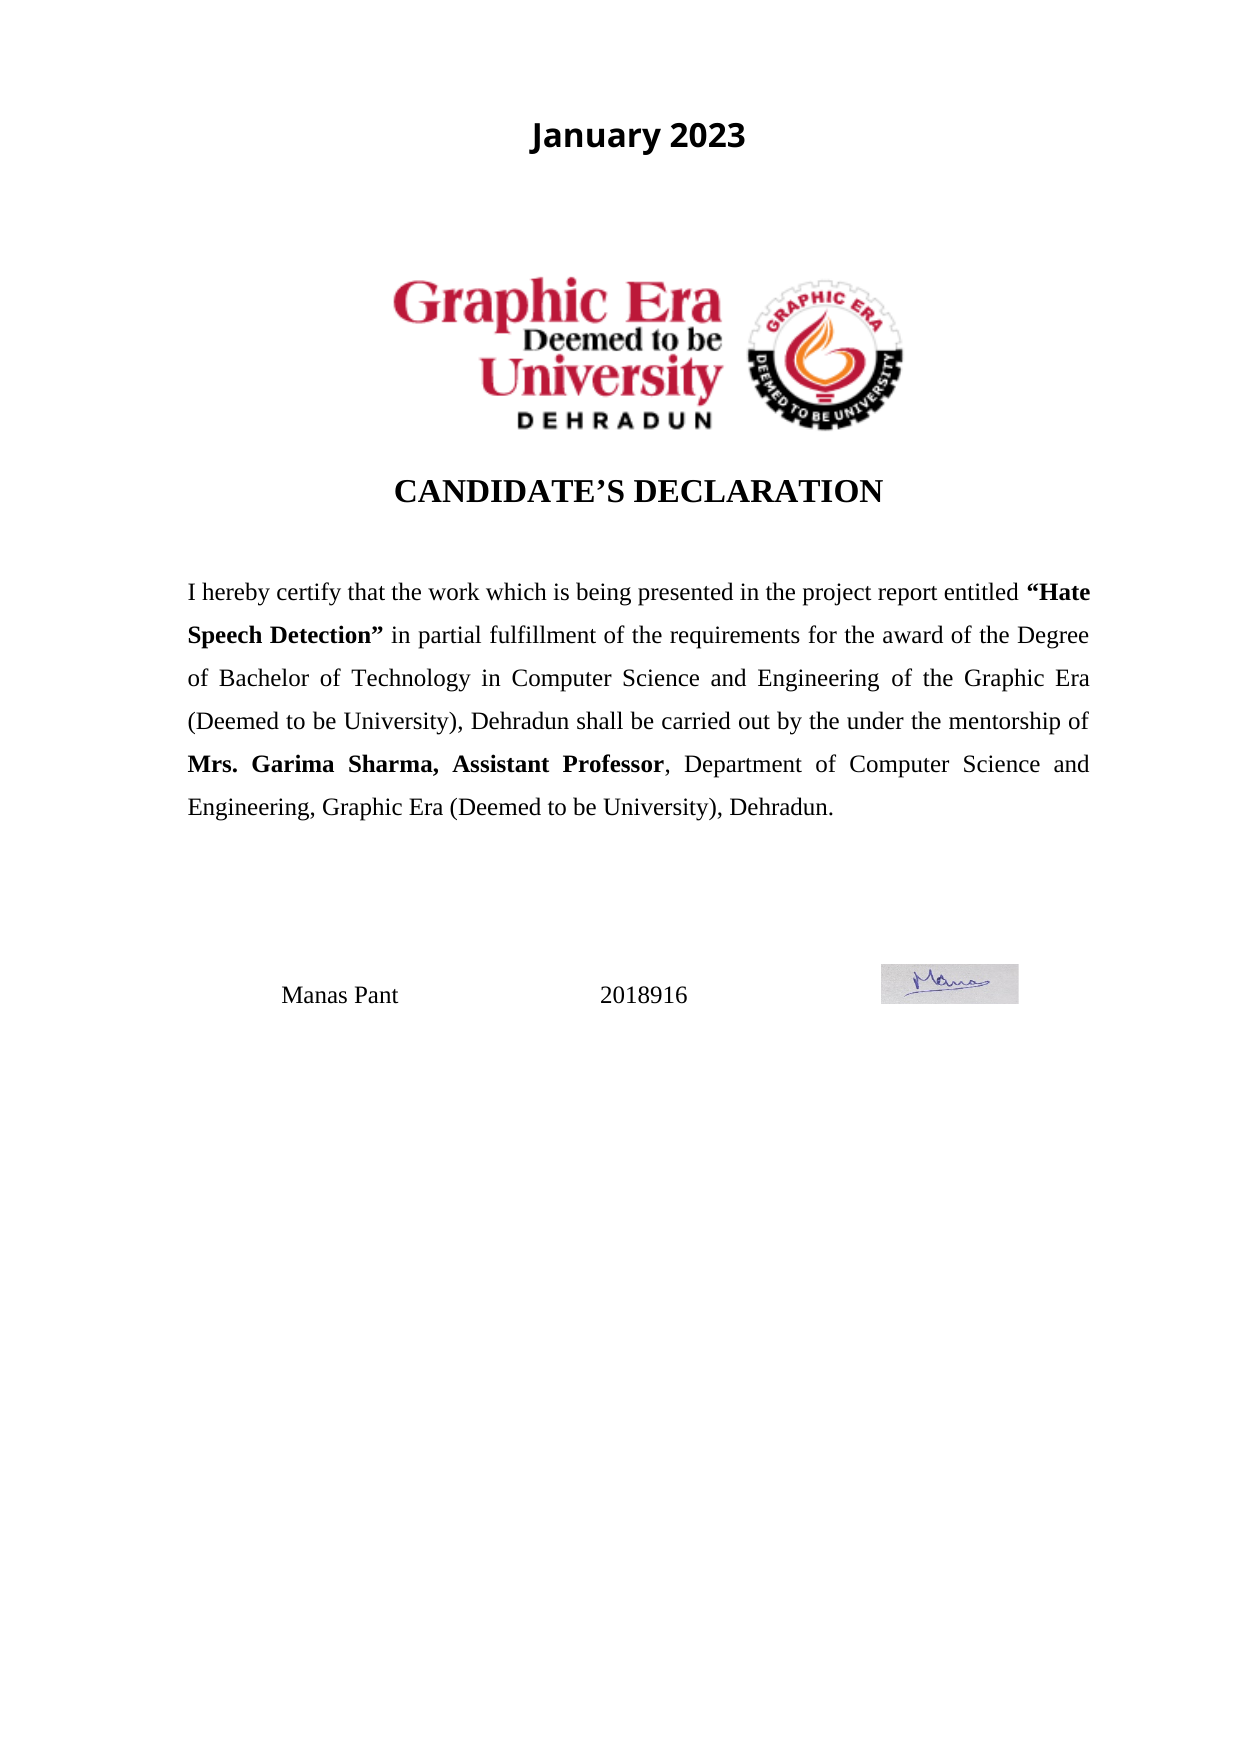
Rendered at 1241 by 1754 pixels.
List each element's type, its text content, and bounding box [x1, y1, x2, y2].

text January 2023 [187, 112, 1090, 158]
text I hereby certify that the work which is being presented in the project report entitled “Hate Speech Detection” in partial fulfillment of the requirements for the award of the Degree of Bachelor of Technology in Computer Science and Engineering of the Graphic Era (Deemed to be University), Dehradun shall be carried out by the under the mentorship of Mrs. Garima Sharma, Assistant Professor, Department of Computer Science and Engineering, Graphic Era (Deemed to be University), Dehradun. [187, 577, 1090, 821]
picture [381, 271, 948, 444]
picture [881, 964, 1019, 1004]
text CANDIDATE’S DECLARATION [187, 471, 1090, 509]
text Manas Pant 2018916 [187, 964, 1090, 1009]
